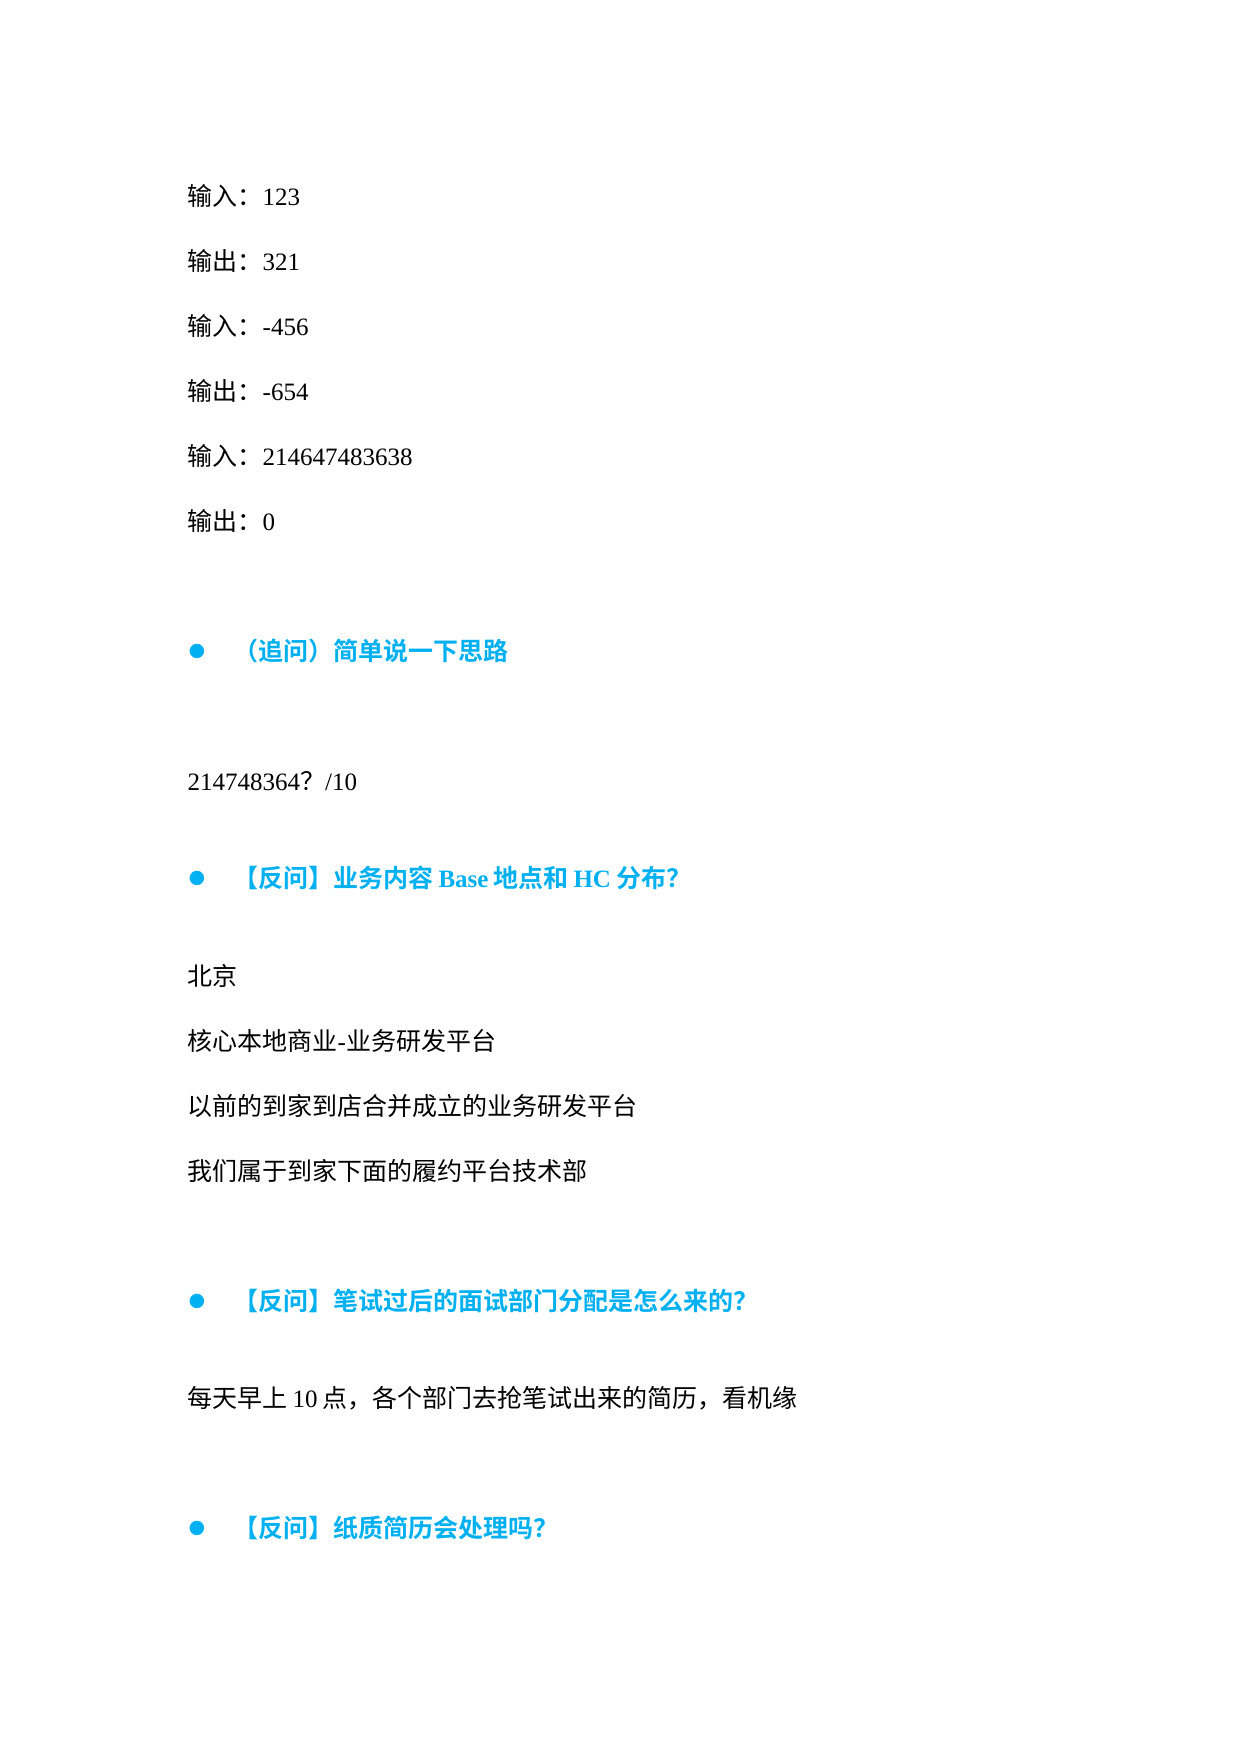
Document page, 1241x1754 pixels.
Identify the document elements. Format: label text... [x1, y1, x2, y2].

text 输入：214647483638 [187, 422, 1053, 487]
text 【反问】业务内容Base地点和HC分布？ [187, 844, 1053, 909]
text 输入：123 [187, 162, 1053, 227]
text 以前的到家到店合并成立的业务研发平台 [187, 1072, 1053, 1137]
text 输出：0 [187, 487, 1053, 552]
text 每天早上10点，各个部门去抢笔试出来的简历，看机缘 [187, 1364, 1053, 1429]
text 【反问】纸质简历会处理吗？ [187, 1494, 1053, 1559]
text 输出：-654 [187, 357, 1053, 422]
text 我们属于到家下面的履约平台技术部 [187, 1137, 1053, 1202]
text 北京 [187, 942, 1053, 1007]
text 输出：321 [187, 227, 1053, 292]
text 【反问】笔试过后的面试部门分配是怎么来的？ [187, 1267, 1053, 1332]
text （追问）简单说一下思路 [187, 617, 1053, 682]
text 214748364？/10 [187, 747, 1053, 812]
text 输入：-456 [187, 292, 1053, 357]
text 核心本地商业-业务研发平台 [187, 1007, 1053, 1072]
